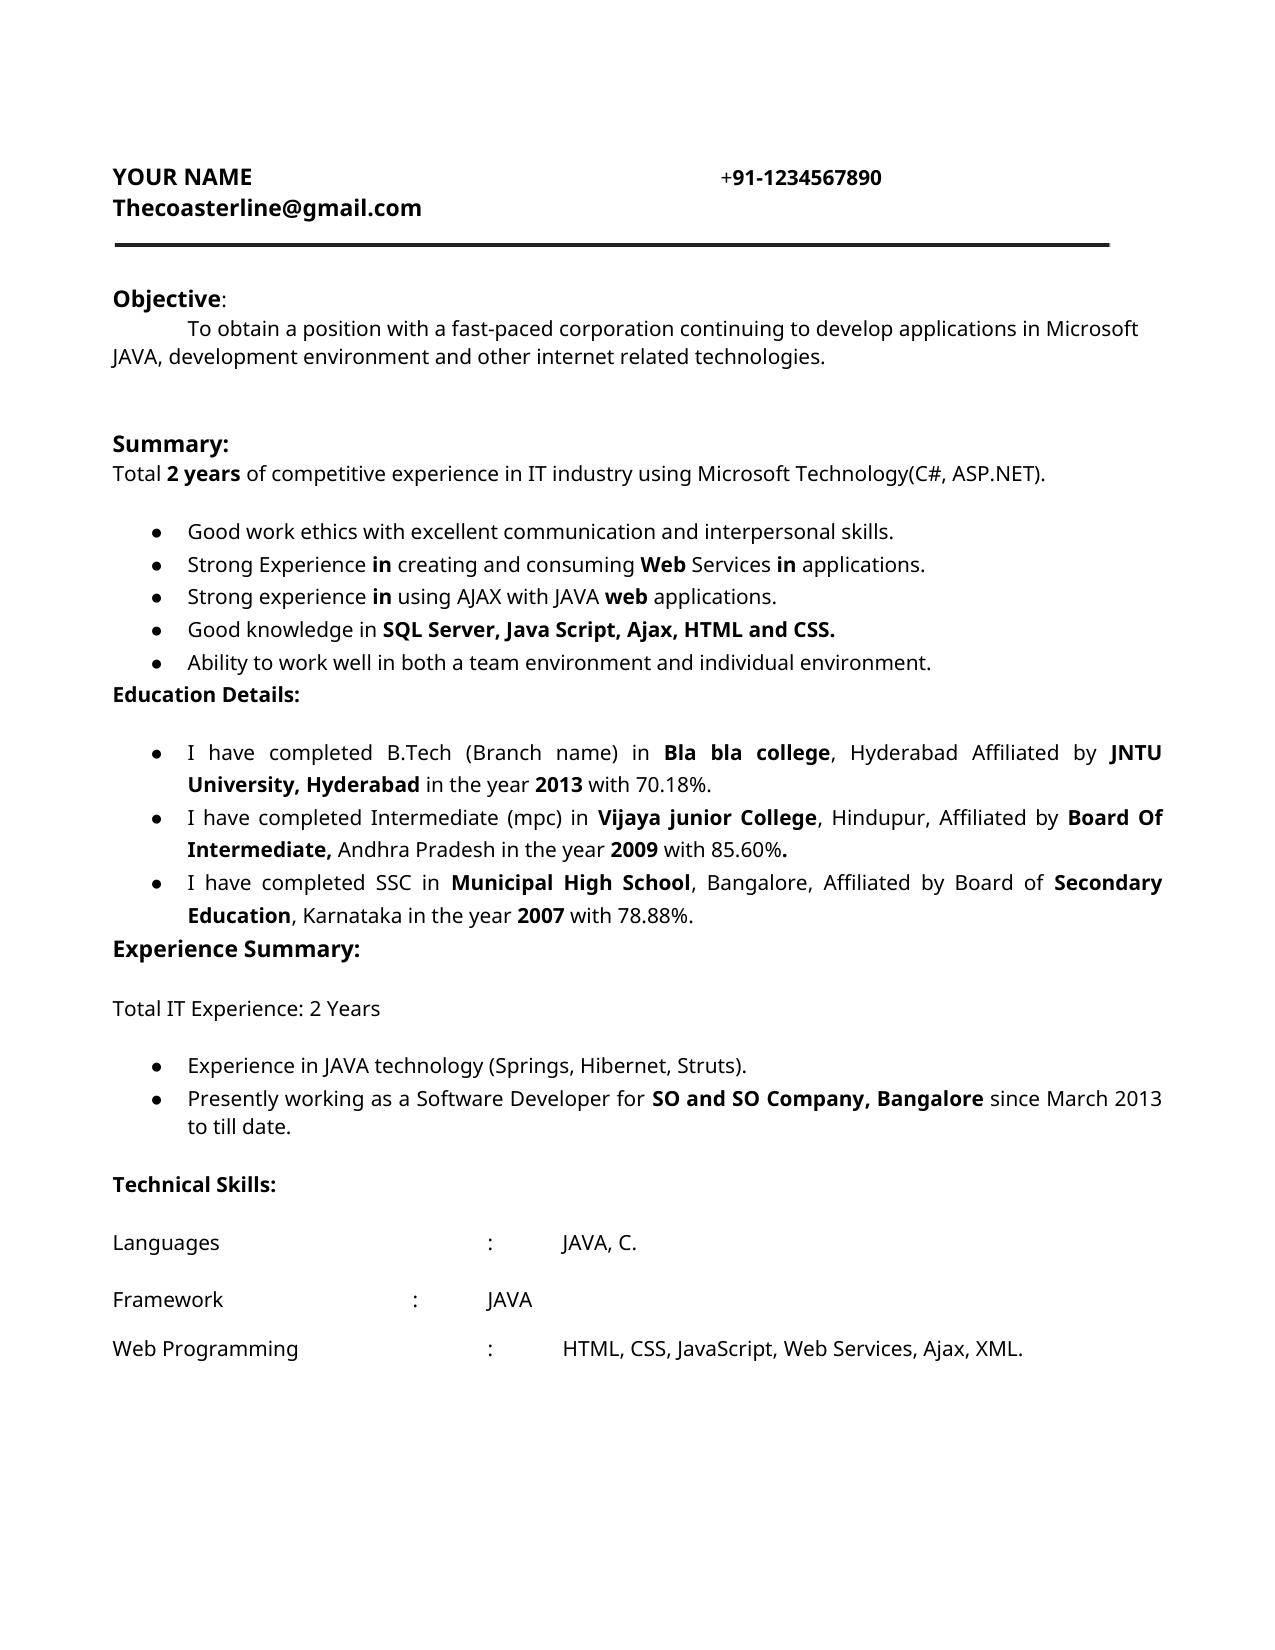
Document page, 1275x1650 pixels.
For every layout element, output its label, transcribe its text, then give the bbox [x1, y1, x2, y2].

list I have completed Intermediate (mpc) in Vijaya junior College, Hindupur, Affiliated by Board Of Intermediate, Andhra Pradesh in the year 2009 with 85.60%. [150, 803, 1162, 864]
list Strong Experience in creating and consuming Web Services in applications. [150, 550, 1162, 578]
picture [114, 243, 1111, 247]
text Summary: Total 2 years of competitive experience in IT industry using Microsoft Technology(C#, ASP.NET). [112, 400, 1162, 488]
list Good knowledge in SQL Server, Java Script, Ajax, HTML and CSS. [150, 615, 1162, 643]
text Technical Skills: [112, 1170, 1162, 1198]
text Total IT Experience: 2 Years [112, 994, 1162, 1022]
list Presently working as a Software Developer for SO and SO Company, Bangalore since March 2013 to till date. [150, 1084, 1162, 1141]
text Experience Summary: [112, 933, 1162, 965]
text Education Details: [112, 680, 1162, 709]
text Languages : JAVA, C. [112, 1228, 1162, 1256]
list Good work ethics with excellent communication and interpersonal skills. [150, 517, 1162, 546]
list Strong experience in using AJAX with JAVA web applications. [150, 582, 1162, 611]
text YOUR NAME +91-1234567890 Thecoasterline@gmail.com Objective: To obtain a position with a fast-paced corporation continuing to develop applications in Microsoft JAVA, development environment and other internet related technologies. [112, 160, 1162, 371]
text Web Programming : HTML, CSS, JavaScript, Web Services, Ajax, XML. [112, 1334, 1162, 1363]
list Experience in JAVA technology (Springs, Hibernet, Struts). [150, 1051, 1162, 1080]
list I have completed SSC in Municipal High School, Bangalore, Affiliated by Board of Secondary Education, Karnataka in the year 2007 with 78.88%. [150, 868, 1162, 929]
text Framework : JAVA [112, 1285, 1162, 1314]
list Ability to work well in both a team environment and individual environment. [150, 648, 1162, 676]
list I have completed B.Tech (Branch name) in Bla bla college, Hyderabad Affiliated by JNTU University, Hyderabad in the year 2013 with 70.18%. [150, 738, 1162, 799]
